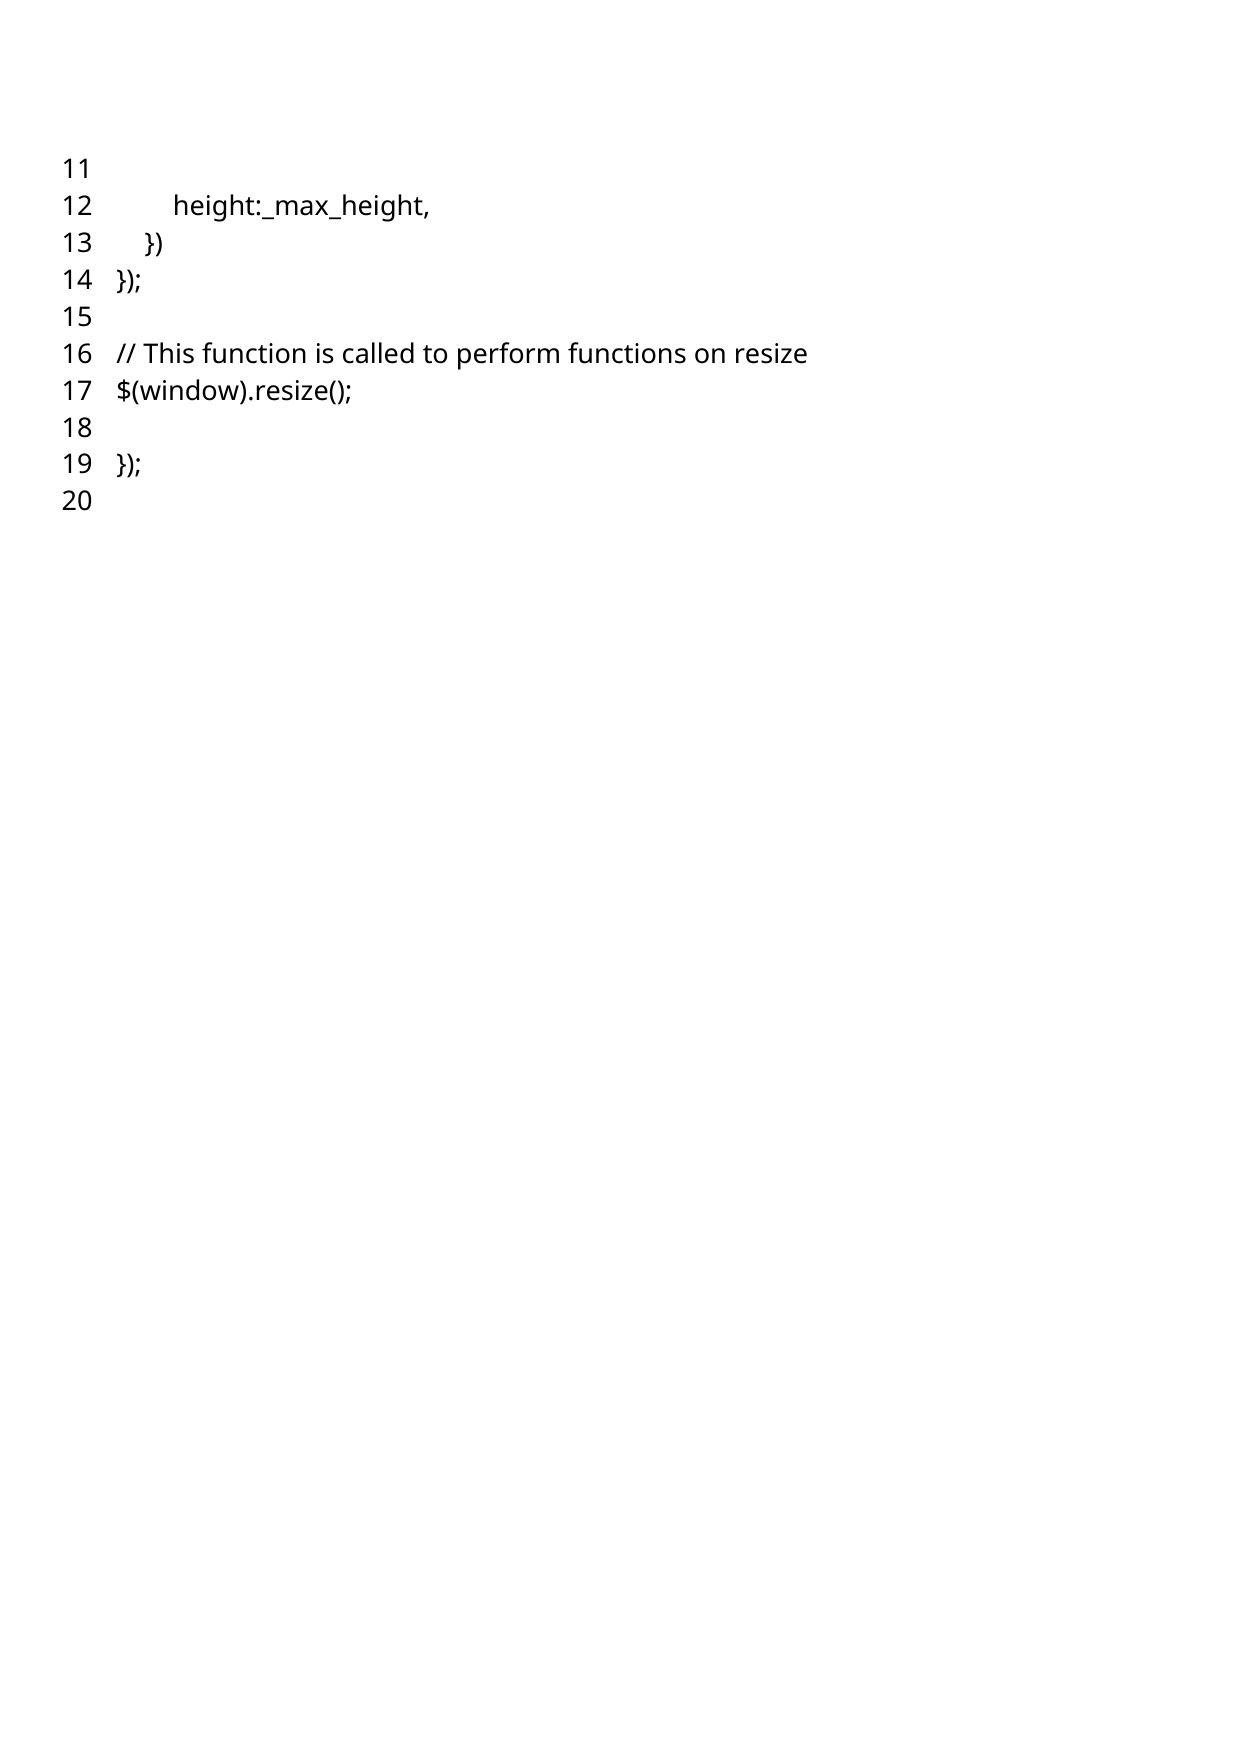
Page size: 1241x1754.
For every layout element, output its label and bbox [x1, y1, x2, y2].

table_header [116, 150, 1198, 519]
table_header [61, 150, 116, 519]
